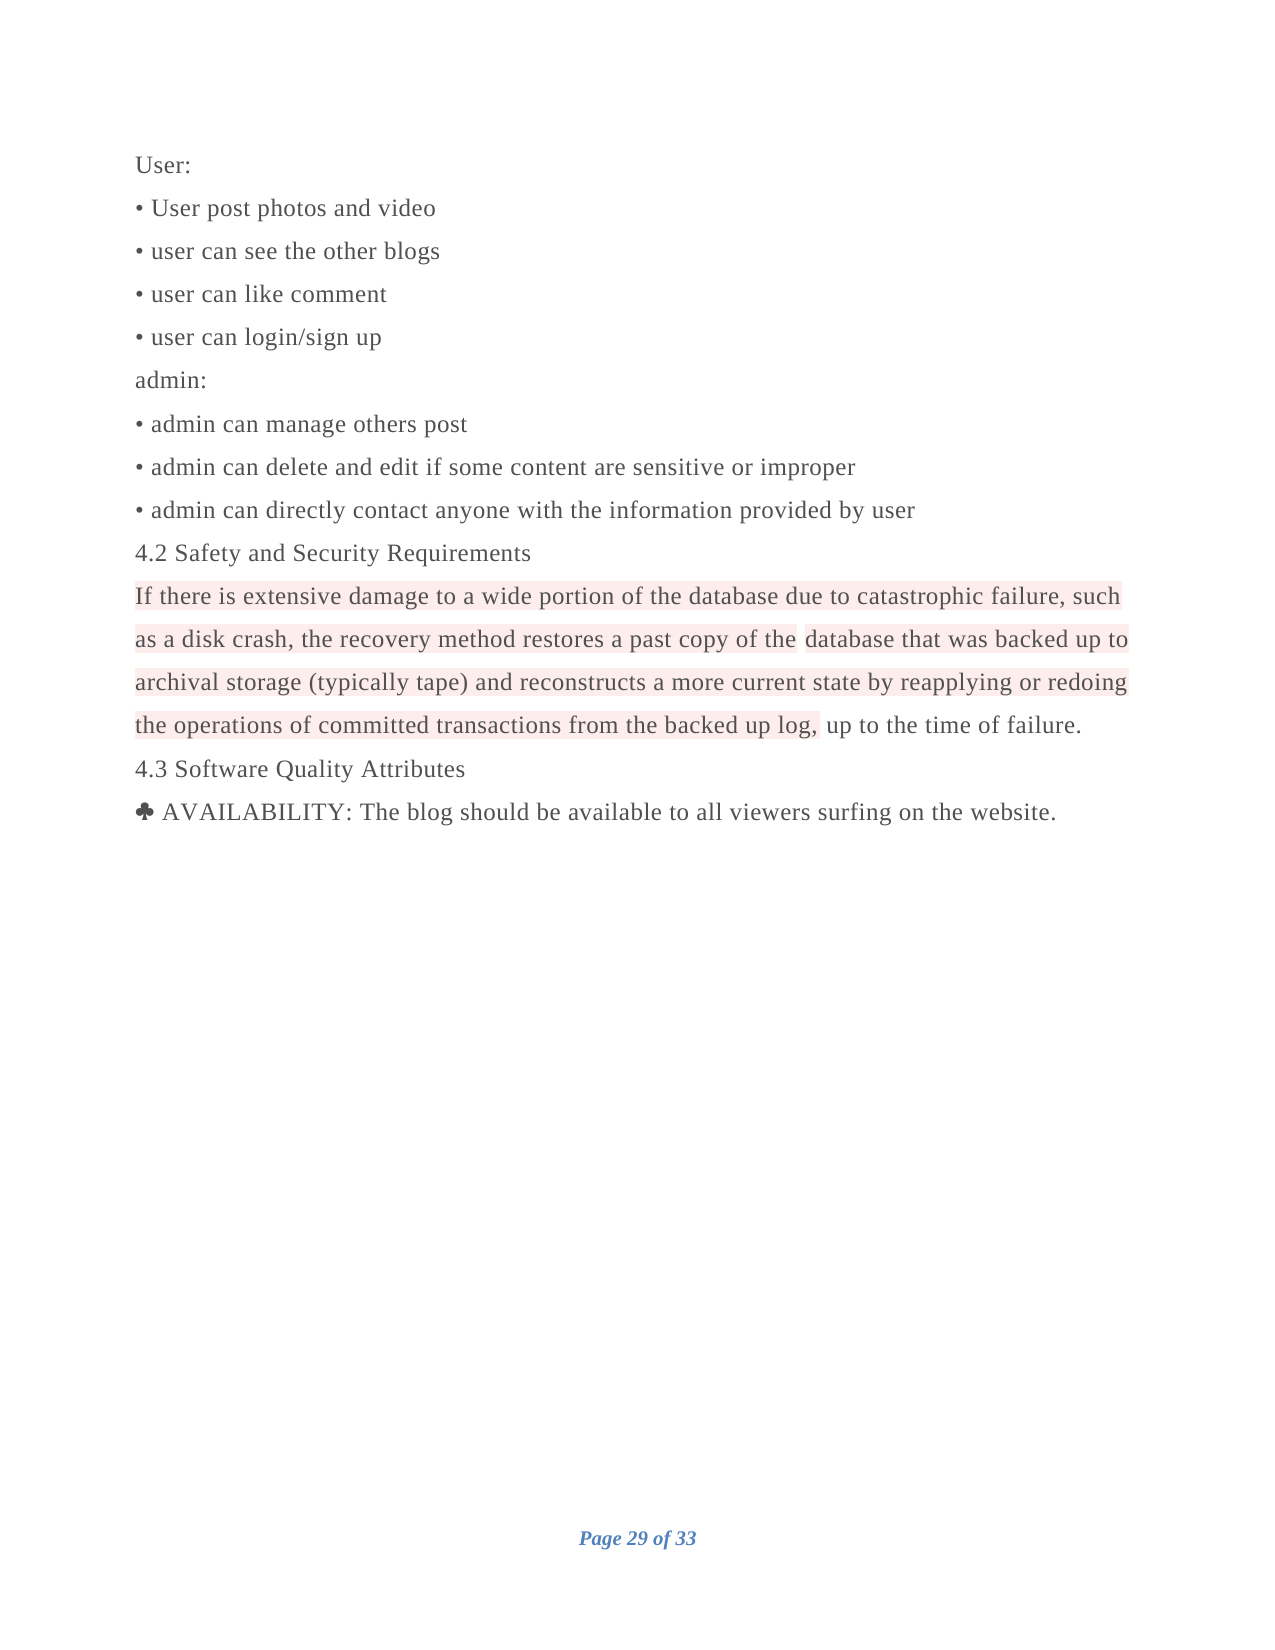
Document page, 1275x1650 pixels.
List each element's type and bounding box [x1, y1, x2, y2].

text [135, 150, 1140, 826]
